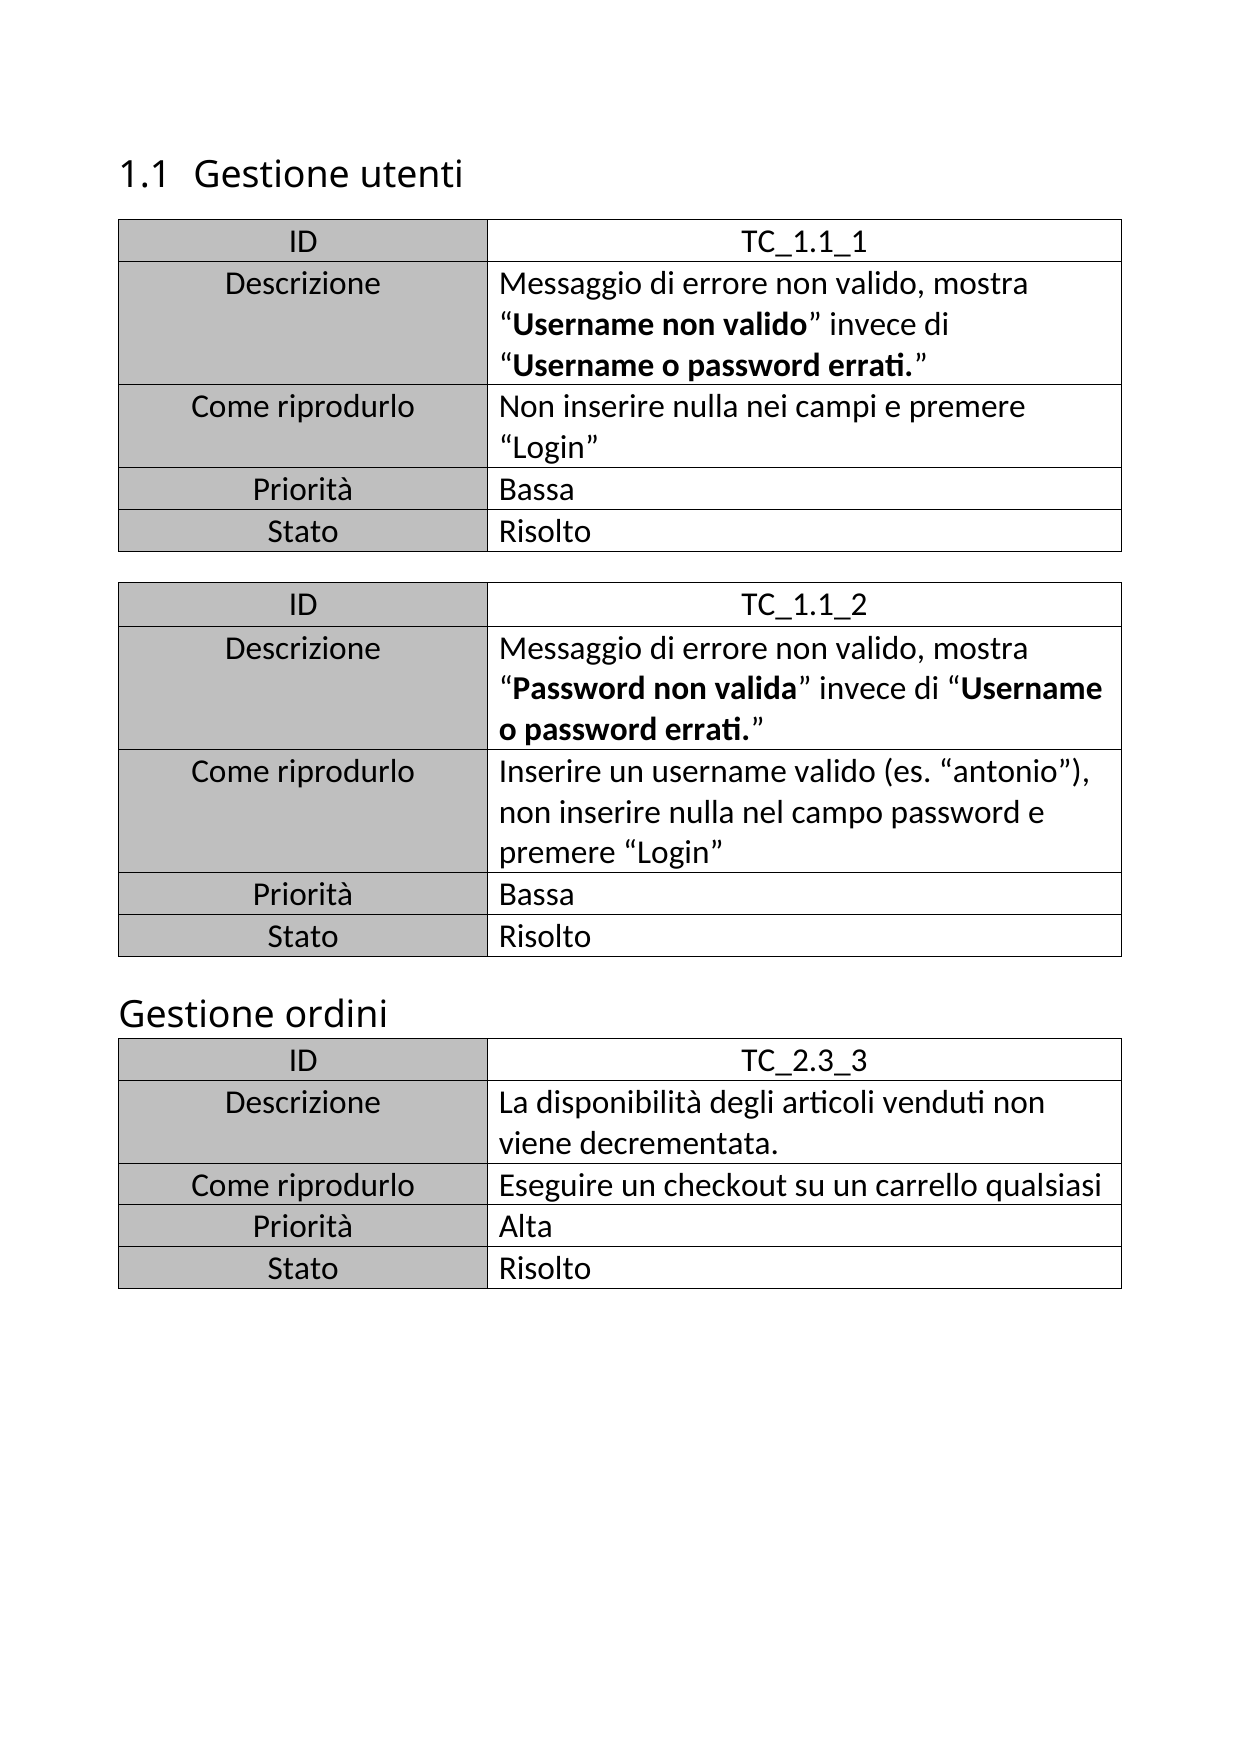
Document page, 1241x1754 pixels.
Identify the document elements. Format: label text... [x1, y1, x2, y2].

table_cell Alta [488, 1205, 1121, 1246]
table_cell Risolto [488, 915, 1121, 956]
table_header TC_1.1_1 [488, 220, 1121, 261]
table_cell Stato [119, 510, 487, 551]
table_cell Come riprodurlo [119, 750, 487, 872]
table_cell Priorità [119, 873, 487, 914]
table_cell Priorità [119, 468, 487, 509]
table_cell Descrizione [119, 262, 487, 384]
table_cell Come riprodurlo [119, 1164, 487, 1204]
table_header TC_2.3_3 [488, 1039, 1121, 1080]
table_header ID [119, 220, 487, 261]
table_cell Risolto [488, 510, 1121, 551]
table_cell Non inserire nulla nei campi e premere “Login” [488, 385, 1121, 467]
table_cell Descrizione [119, 627, 487, 749]
table_cell Descrizione [119, 1081, 487, 1163]
table_header TC_1.1_2 [488, 583, 1121, 626]
table_cell Come riprodurlo [119, 385, 487, 467]
table_cell Bassa [488, 873, 1121, 914]
table_cell Stato [119, 915, 487, 956]
table_header ID [119, 1039, 487, 1080]
text Gestione ordini [118, 987, 1122, 1038]
list Gestione utenti [118, 148, 1122, 199]
table_cell Bassa [488, 468, 1121, 509]
table_cell Stato [119, 1247, 487, 1288]
table_header ID [119, 583, 487, 626]
table_cell Messaggio di errore non valido, mostra “Username non valido” invece di “Username o password errati.” [488, 262, 1121, 384]
table_cell Inserire un username valido (es. “antonio”), non inserire nulla nel campo password e premere “Login” [488, 750, 1121, 872]
table_cell La disponibilità degli articoli venduti non viene decrementata. [488, 1081, 1121, 1163]
table_cell Priorità [119, 1205, 487, 1246]
table_cell Messaggio di errore non valido, mostra “Password non valida” invece di “Username o password errati.” [488, 627, 1121, 749]
table_cell Risolto [488, 1247, 1121, 1288]
table_cell Eseguire un checkout su un carrello qualsiasi [488, 1164, 1121, 1204]
